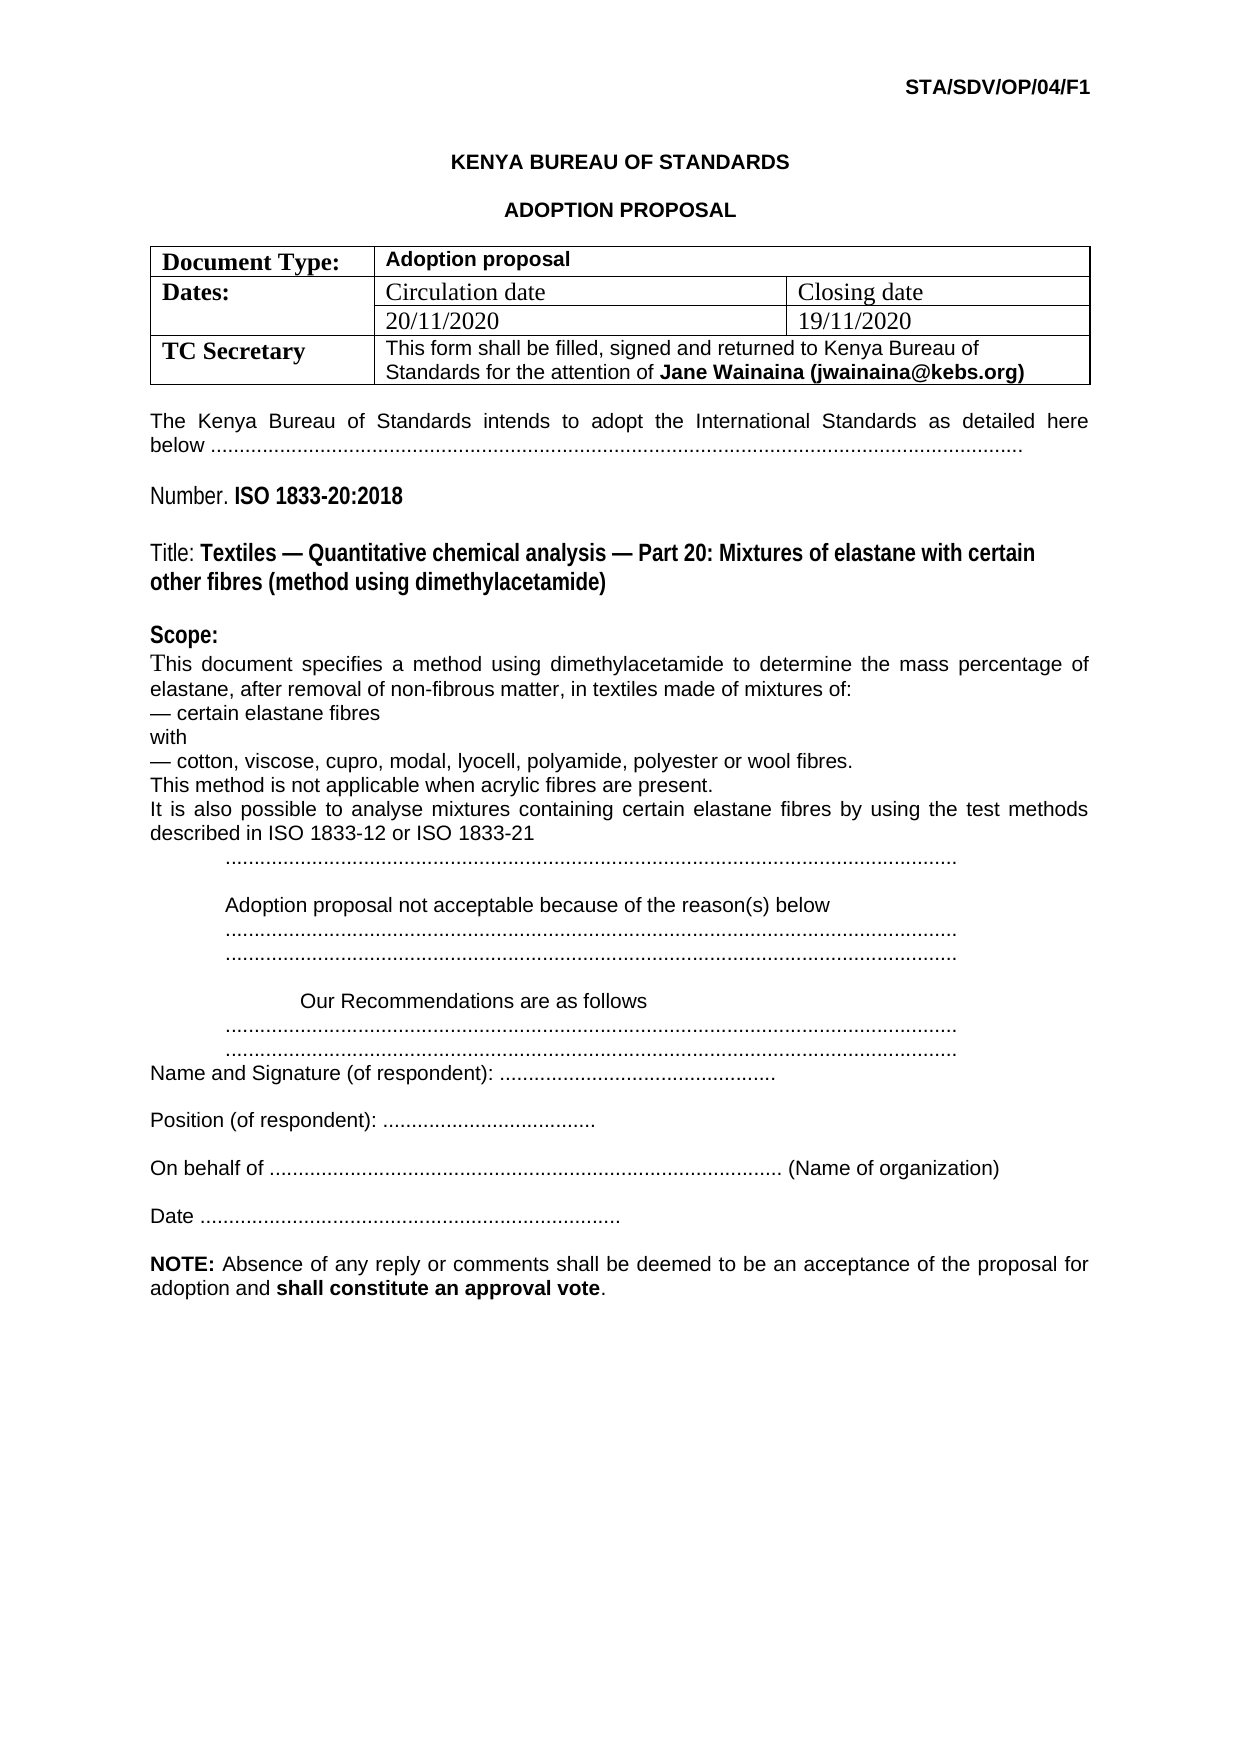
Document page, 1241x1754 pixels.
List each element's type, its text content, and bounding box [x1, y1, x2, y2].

text It is also possible to analyse mixtures containing certain elastane fibres by using the test methods described in ISO 1833-12 or ISO 1833-21 [150, 797, 1090, 845]
table_cell 19/11/2020 [787, 306, 1089, 335]
table_cell Dates: [151, 277, 374, 335]
text The Kenya Bureau of Standards intends to adopt the International Standards as detailed here below ............................................................................................................................................. [150, 409, 1090, 457]
text ............................................................................................................................... [150, 917, 1090, 941]
table_cell TC Secretary [151, 336, 374, 384]
text This method is not applicable when acrylic fibres are present. [150, 773, 1090, 797]
text Name and Signature (of respondent): ................................................ [150, 1060, 1090, 1084]
table_cell This form shall be filled, signed and returned to Kenya Bureau of Standards for the attention of Jane Wainaina (jwainaina@kebs.org) [375, 336, 1089, 384]
text — cotton, viscose, cupro, modal, lyocell, polyamide, polyester or wool fibres. [150, 749, 1090, 773]
text Position (of respondent): ..................................... [150, 1108, 1090, 1132]
table_cell Closing date [787, 277, 1089, 305]
text ADOPTION PROPOSAL [150, 198, 1090, 222]
text ............................................................................................................................... [150, 941, 1090, 964]
text NOTE: Absence of any reply or comments shall be deemed to be an acceptance of the proposal for adoption and shall constitute an approval vote. [150, 1252, 1090, 1300]
text Scope: [150, 619, 1090, 648]
text This document specifies a method using dimethylacetamide to determine the mass percentage of elastane, after removal of non-fibrous matter, in textiles made of mixtures of: [150, 648, 1090, 701]
table_header Adoption proposal [375, 247, 1089, 276]
text Date ......................................................................... [150, 1204, 1090, 1228]
text On behalf of ......................................................................................... (Name of organization) [150, 1156, 1090, 1180]
text Adoption proposal not acceptable because of the reason(s) below [150, 893, 1090, 917]
table_cell Circulation date [375, 277, 786, 305]
text Our Recommendations are as follows [150, 988, 1090, 1012]
text with [150, 725, 1090, 749]
text Number. ISO 1833-20:2018 [150, 481, 1090, 510]
text ............................................................................................................................... [150, 845, 1090, 869]
text — certain elastane fibres [150, 701, 1090, 725]
text ............................................................................................................................... [150, 1036, 1090, 1060]
text KENYA BUREAU OF STANDARDS [150, 150, 1090, 174]
table_cell 20/11/2020 [375, 306, 786, 335]
table_header Document Type: [151, 247, 374, 276]
text ............................................................................................................................... [150, 1012, 1090, 1036]
text Title: Textiles — Quantitative chemical analysis — Part 20: Mixtures of elastane with certain other fibres (method using dimethylacetamide) [150, 538, 1090, 596]
